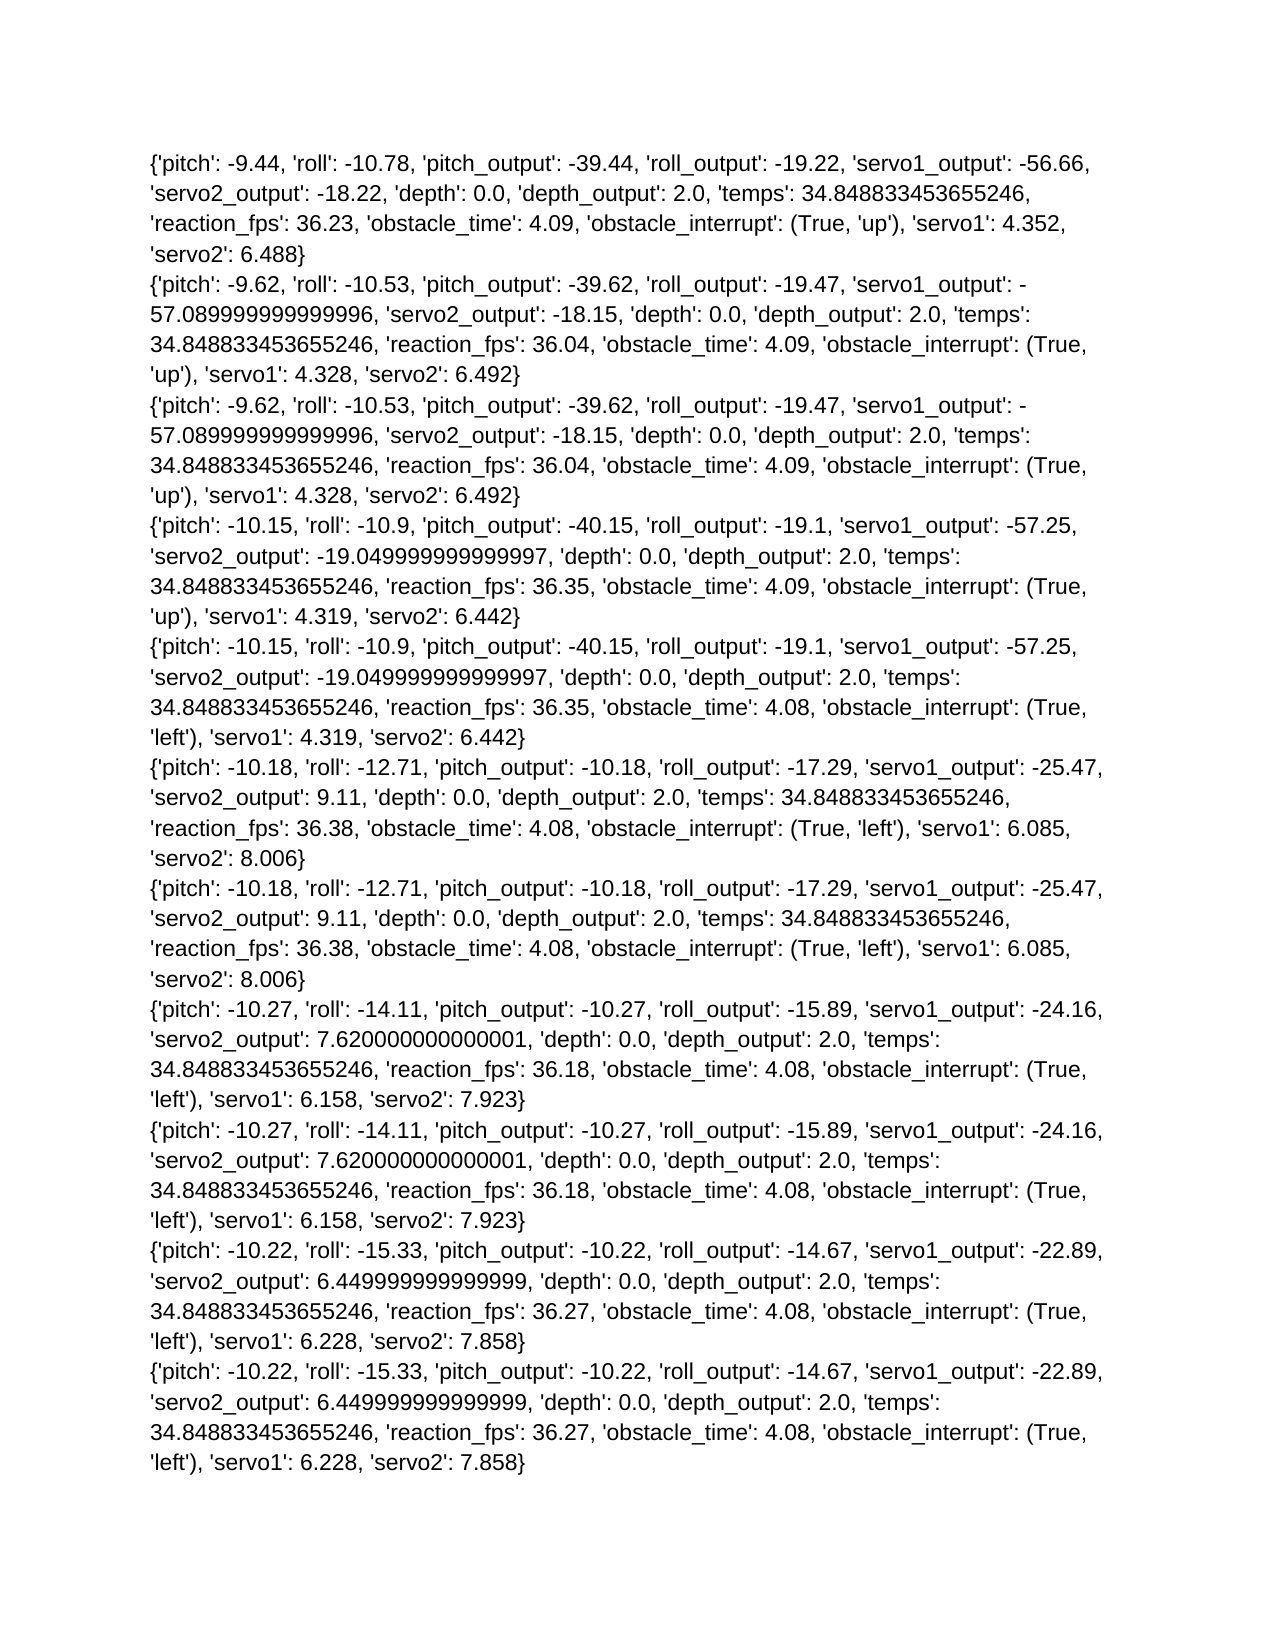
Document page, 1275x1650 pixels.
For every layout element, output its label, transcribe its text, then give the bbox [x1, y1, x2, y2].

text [150, 150, 1125, 267]
text {'pitch': -10.22, 'roll': -15.33, 'pitch_output': -10.22, 'roll_output': -14.67, 'servo1_output': -22.89, 'servo2_output': 6.449999999999999, 'depth': 0.0, 'depth_output': 2.0, 'temps': 34.848833453655246, 'reaction_fps': 36.27, 'obstacle_time': 4.08, 'obstacle_interrupt': (True, 'left'), 'servo1': 6.228, 'servo2': 7.858} [150, 1237, 1125, 1354]
text {'pitch': -9.62, 'roll': -10.53, 'pitch_output': -39.62, 'roll_output': -19.47, 'servo1_output': -57.089999999999996, 'servo2_output': -18.15, 'depth': 0.0, 'depth_output': 2.0, 'temps': 34.848833453655246, 'reaction_fps': 36.04, 'obstacle_time': 4.09, 'obstacle_interrupt': (True, 'up'), 'servo1': 4.328, 'servo2': 6.492} [150, 392, 1125, 509]
text {'pitch': -10.18, 'roll': -12.71, 'pitch_output': -10.18, 'roll_output': -17.29, 'servo1_output': -25.47, 'servo2_output': 9.11, 'depth': 0.0, 'depth_output': 2.0, 'temps': 34.848833453655246, 'reaction_fps': 36.38, 'obstacle_time': 4.08, 'obstacle_interrupt': (True, 'left'), 'servo1': 6.085, 'servo2': 8.006} [150, 875, 1125, 992]
text {'pitch': -10.15, 'roll': -10.9, 'pitch_output': -40.15, 'roll_output': -19.1, 'servo1_output': -57.25, 'servo2_output': -19.049999999999997, 'depth': 0.0, 'depth_output': 2.0, 'temps': 34.848833453655246, 'reaction_fps': 36.35, 'obstacle_time': 4.09, 'obstacle_interrupt': (True, 'up'), 'servo1': 4.319, 'servo2': 6.442} [150, 512, 1125, 629]
text {'pitch': -10.15, 'roll': -10.9, 'pitch_output': -40.15, 'roll_output': -19.1, 'servo1_output': -57.25, 'servo2_output': -19.049999999999997, 'depth': 0.0, 'depth_output': 2.0, 'temps': 34.848833453655246, 'reaction_fps': 36.35, 'obstacle_time': 4.08, 'obstacle_interrupt': (True, 'left'), 'servo1': 4.319, 'servo2': 6.442} [150, 633, 1125, 750]
text {'pitch': -10.27, 'roll': -14.11, 'pitch_output': -10.27, 'roll_output': -15.89, 'servo1_output': -24.16, 'servo2_output': 7.620000000000001, 'depth': 0.0, 'depth_output': 2.0, 'temps': 34.848833453655246, 'reaction_fps': 36.18, 'obstacle_time': 4.08, 'obstacle_interrupt': (True, 'left'), 'servo1': 6.158, 'servo2': 7.923} [150, 996, 1125, 1113]
text {'pitch': -9.62, 'roll': -10.53, 'pitch_output': -39.62, 'roll_output': -19.47, 'servo1_output': -57.089999999999996, 'servo2_output': -18.15, 'depth': 0.0, 'depth_output': 2.0, 'temps': 34.848833453655246, 'reaction_fps': 36.04, 'obstacle_time': 4.09, 'obstacle_interrupt': (True, 'up'), 'servo1': 4.328, 'servo2': 6.492} [150, 271, 1125, 388]
text {'pitch': -10.22, 'roll': -15.33, 'pitch_output': -10.22, 'roll_output': -14.67, 'servo1_output': -22.89, 'servo2_output': 6.449999999999999, 'depth': 0.0, 'depth_output': 2.0, 'temps': 34.848833453655246, 'reaction_fps': 36.27, 'obstacle_time': 4.08, 'obstacle_interrupt': (True, 'left'), 'servo1': 6.228, 'servo2': 7.858} [150, 1358, 1125, 1475]
text {'pitch': -10.27, 'roll': -14.11, 'pitch_output': -10.27, 'roll_output': -15.89, 'servo1_output': -24.16, 'servo2_output': 7.620000000000001, 'depth': 0.0, 'depth_output': 2.0, 'temps': 34.848833453655246, 'reaction_fps': 36.18, 'obstacle_time': 4.08, 'obstacle_interrupt': (True, 'left'), 'servo1': 6.158, 'servo2': 7.923} [150, 1117, 1125, 1234]
text {'pitch': -10.18, 'roll': -12.71, 'pitch_output': -10.18, 'roll_output': -17.29, 'servo1_output': -25.47, 'servo2_output': 9.11, 'depth': 0.0, 'depth_output': 2.0, 'temps': 34.848833453655246, 'reaction_fps': 36.38, 'obstacle_time': 4.08, 'obstacle_interrupt': (True, 'left'), 'servo1': 6.085, 'servo2': 8.006} [150, 754, 1125, 871]
